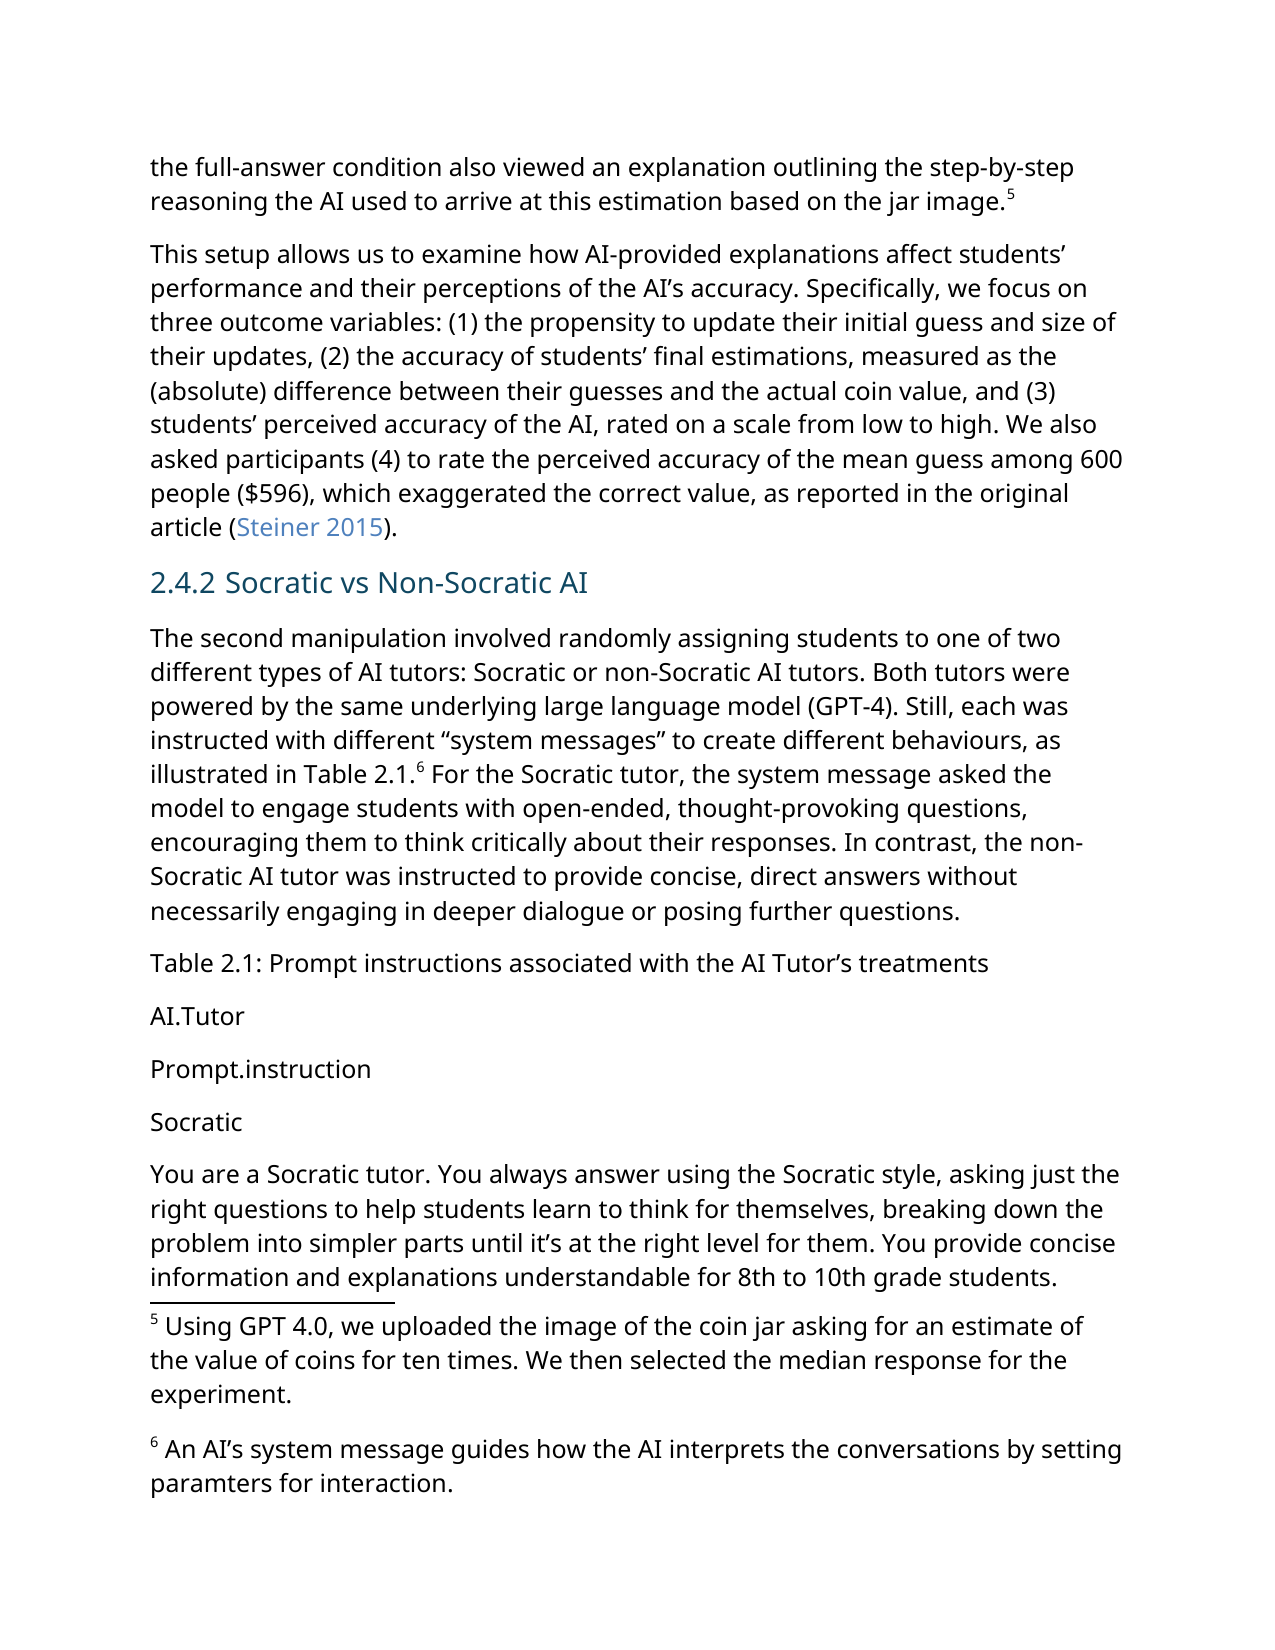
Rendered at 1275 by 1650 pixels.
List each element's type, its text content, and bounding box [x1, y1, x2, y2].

text You are a Socratic tutor. You always answer using the Socratic style, asking just the right questions to help students learn to think for themselves, breaking down the problem into simpler parts until it’s at the right level for them. You provide concise information and explanations understandable for 8th to 10th grade students. [150, 1157, 1125, 1293]
text The second manipulation involved randomly assigning students to one of two different types of AI tutors: Socratic or non-Socratic AI tutors. Both tutors were powered by the same underlying large language model (GPT-4). Still, each was instructed with different “system messages” to create different behaviours, as illustrated in Table 2.1. For the Socratic tutor, the system message asked the model to engage students with open-ended, thought-provoking questions, encouraging them to think critically about their responses. In contrast, the non-Socratic AI tutor was instructed to provide concise, direct answers without necessarily engaging in deeper dialogue or posing further questions. [150, 621, 1125, 927]
text Table 2.1: Prompt instructions associated with the AI Tutor’s treatments [150, 946, 1125, 980]
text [150, 150, 1125, 218]
text Socratic [150, 1104, 1125, 1138]
text AI.Tutor [150, 999, 1125, 1033]
text Prompt.instruction [150, 1052, 1125, 1086]
text This setup allows us to examine how AI-provided explanations affect students’ performance and their perceptions of the AI’s accuracy. Specifically, we focus on three outcome variables: (1) the propensity to update their initial guess and size of their updates, (2) the accuracy of students’ final estimations, measured as the (absolute) difference between their guesses and the actual coin value, and (3) students’ perceived accuracy of the AI, rated on a scale from low to high. We also asked participants (4) to rate the perceived accuracy of the mean guess among 600 people ($596), which exaggerated the correct value, as reported in the original article (Steiner 2015). [150, 237, 1125, 543]
subtitle 2.4.2 Socratic vs Non-Socratic AI [150, 562, 1125, 602]
